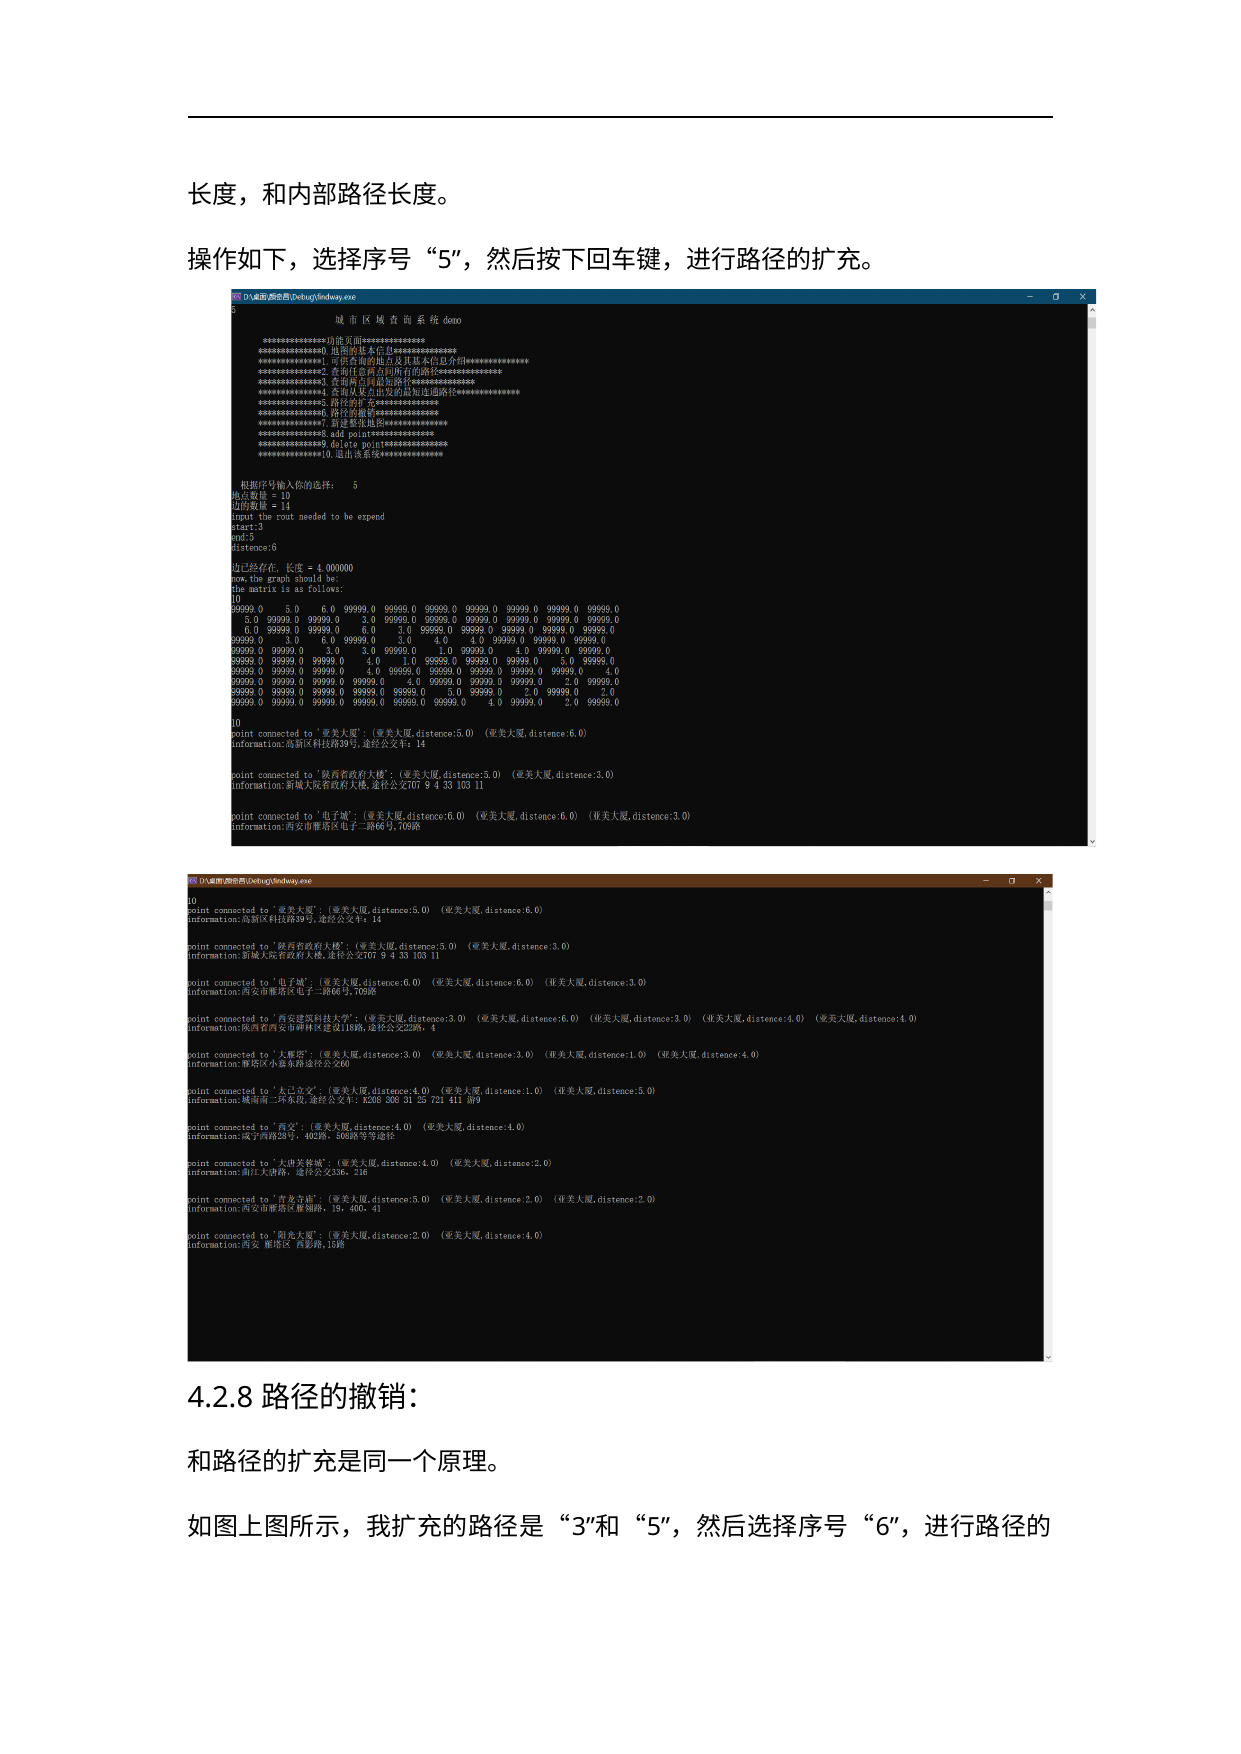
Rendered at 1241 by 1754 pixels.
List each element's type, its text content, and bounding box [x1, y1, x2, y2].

picture [187, 874, 1053, 1362]
picture [231, 289, 1097, 847]
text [187, 1492, 1053, 1557]
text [187, 160, 1053, 225]
text 操作如下，选择序号“5”，然后按下回车键，进行路径的扩充。 [187, 225, 1053, 290]
text 和路径的扩充是同一个原理。 [187, 1427, 1053, 1492]
text 4.2.8 路径的撤销： [187, 1362, 1053, 1427]
